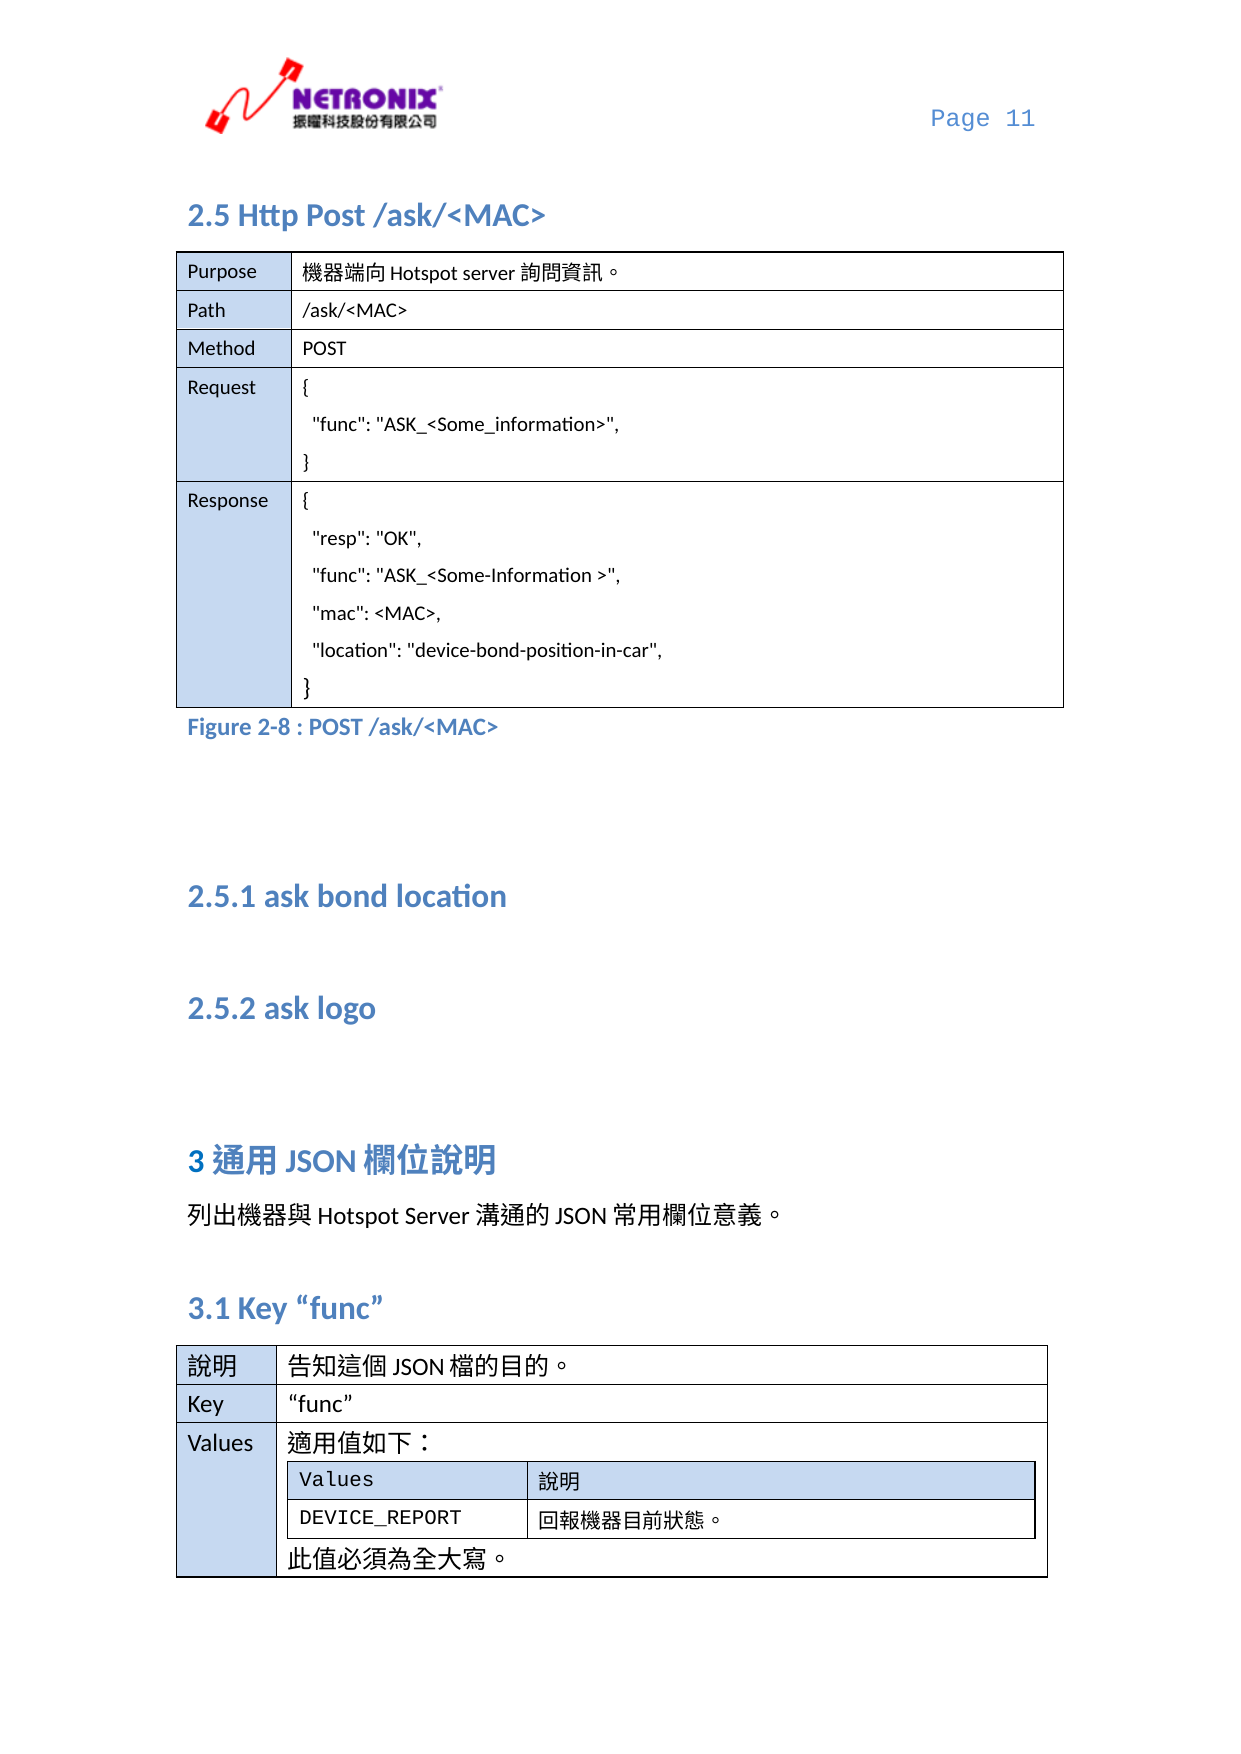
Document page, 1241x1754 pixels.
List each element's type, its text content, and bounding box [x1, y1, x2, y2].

table_cell Key [177, 1385, 276, 1422]
table_header Purpose [177, 253, 291, 290]
subtitle ask bond location [187, 858, 1053, 933]
table_cell POST [292, 330, 1063, 367]
table_cell Request [177, 368, 291, 481]
picture [204, 57, 447, 134]
table_cell Response [177, 482, 291, 707]
table_cell Values [177, 1423, 276, 1576]
subtitle ask logo [187, 970, 1053, 1045]
subtitle 通用JSON欄位說明 [187, 1120, 1053, 1195]
subtitle Http Post /ask/<MAC> [187, 176, 1053, 251]
table_cell { "resp": "OK", "func": "ASK_<Some-Information >", "mac": <MAC>, "location": "device-bond-position-in-car", } [292, 482, 1063, 707]
table_cell /ask/<MAC> [292, 291, 1063, 328]
table_cell { "func": "ASK_<Some_information>", } [292, 368, 1063, 481]
table_cell “func” [277, 1385, 1047, 1422]
table_header 說明 [177, 1346, 276, 1384]
text 列出機器與Hotspot Server溝通的JSON常用欄位意義。 [187, 1195, 1053, 1233]
table_cell Path [177, 291, 291, 328]
table_header 機器端向Hotspot server 詢問資訊。 [292, 253, 1063, 290]
table_header 告知這個JSON檔的目的。 [277, 1346, 1047, 1384]
table_cell Method [177, 330, 291, 367]
subtitle Key “func” [187, 1270, 1053, 1345]
table_cell 適用值如下： 此值必須為全大寫。 [277, 1423, 1047, 1576]
